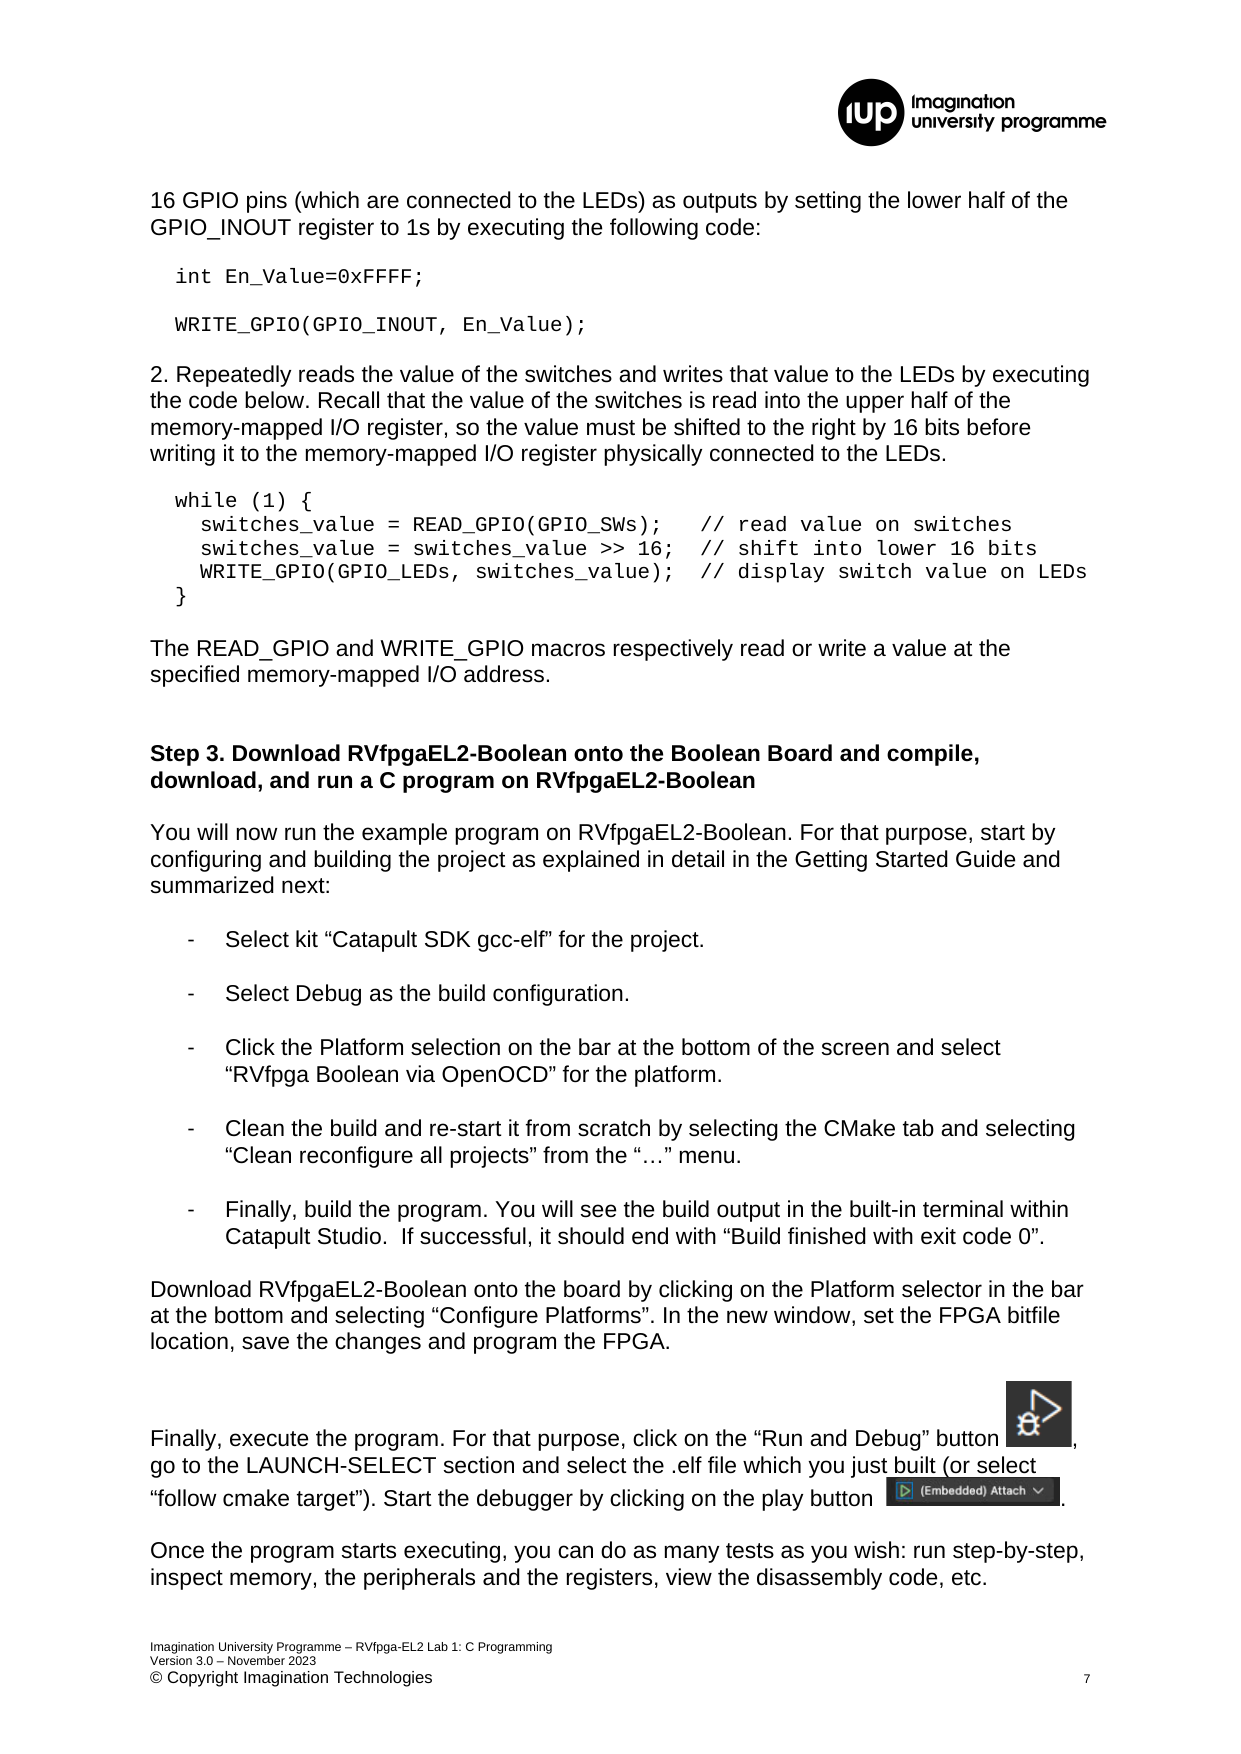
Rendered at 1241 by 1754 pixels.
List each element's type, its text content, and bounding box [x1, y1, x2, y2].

list Select kit “Catapult SDK gcc-elf” for the project. [187, 925, 1090, 953]
text Step 3. Download RVfpgaEL2-Boolean onto the Boolean Board and compile, download, and run a C program on RVfpgaEL2-Boolean [150, 740, 1090, 793]
picture [1006, 1381, 1072, 1447]
list Click the Platform selection on the bar at the bottom of the screen and select “RVfpga Boolean via OpenOCD” for the platform. [187, 1033, 1090, 1088]
picture [886, 1477, 1060, 1506]
text The READ_GPIO and WRITE_GPIO macros respectively read or write a value at the specified memory-mapped I/O address. [150, 635, 1090, 687]
text Download RVfpgaEL2-Boolean onto the board by clicking on the Platform selector in the bar at the bottom and selecting “Configure Platforms”. In the new window, set the FPGA bitfile location, save the changes and program the FPGA. [150, 1276, 1090, 1355]
text 2. Repeatedly reads the value of the switches and writes that value to the LEDs by executing the code below. Recall that the value of the switches is read into the upper half of the memory-mapped I/O register, so the value must be shifted to the right by 16 bits before writing it to the memory-mapped I/O register physically connected to the LEDs. [150, 361, 1090, 467]
text int En_Value=0xFFFF; [150, 267, 1090, 290]
text You will now run the example program on RVfpgaEL2-Boolean. For that purpose, start by configuring and building the project as explained in detail in the Getting Started Guide and summarized next: [150, 819, 1090, 898]
picture [837, 77, 1108, 148]
text } [150, 585, 1090, 608]
list Finally, build the program. You will see the build output in the built-in terminal within Catapult Studio. If successful, it should end with “Build finished with exit code 0”. [187, 1195, 1090, 1249]
list Select Debug as the build configuration. [187, 979, 1090, 1007]
text WRITE_GPIO(GPIO_LEDs, switches_value); // display switch value on LEDs [150, 561, 1090, 585]
text while (1) { [150, 490, 1090, 514]
text switches_value = READ_GPIO(GPIO_SWs); // read value on switches [150, 514, 1090, 537]
text Finally, execute the program. For that purpose, click on the “Run and Debug” button , go to the LAUNCH-SELECT section and select the .elf file which you just built (or select “follow cmake target”). Start the debugger by clicking on the play button . [150, 1381, 1090, 1511]
list Clean the build and re-start it from scratch by selecting the CMake tab and selecting “Clean reconfigure all projects” from the “…” menu. [187, 1114, 1090, 1168]
text WRITE_GPIO(GPIO_INOUT, En_Value); [150, 314, 1090, 337]
text switches_value = switches_value >> 16; // shift into lower 16 bits [150, 537, 1090, 561]
text Once the program starts executing, you can do as many tests as you wish: run step-by-step, inspect memory, the peripherals and the registers, view the disassembly code, etc. [150, 1537, 1090, 1590]
